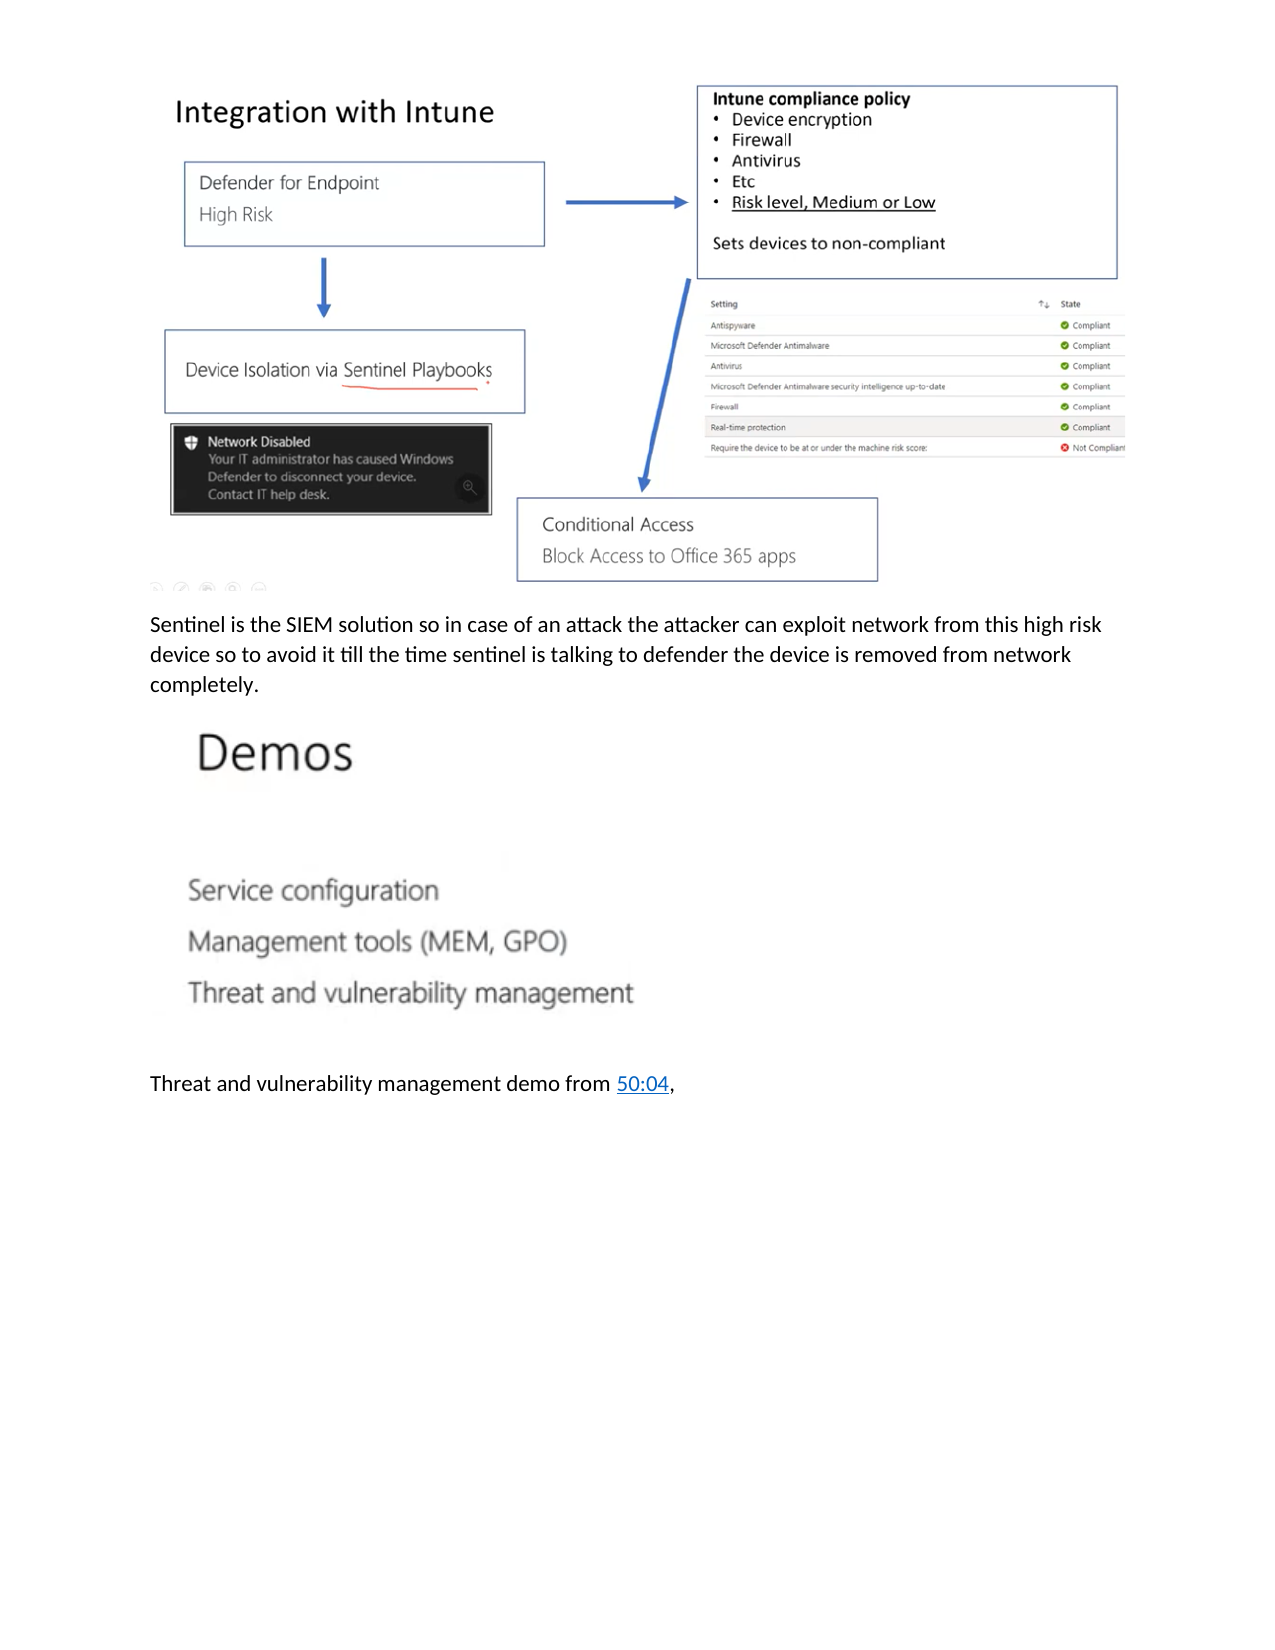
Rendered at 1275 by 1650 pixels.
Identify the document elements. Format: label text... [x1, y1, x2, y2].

text Sentinel is the SIEM solution so in case of an attack the attacker can exploit network from this high risk device so to avoid it till the time sentinel is talking to defender the device is removed from network completely. [150, 610, 1125, 698]
picture [150, 65, 1125, 591]
picture [150, 717, 724, 1050]
text Threat and vulnerability management demo from 50:04, [150, 1069, 1125, 1097]
